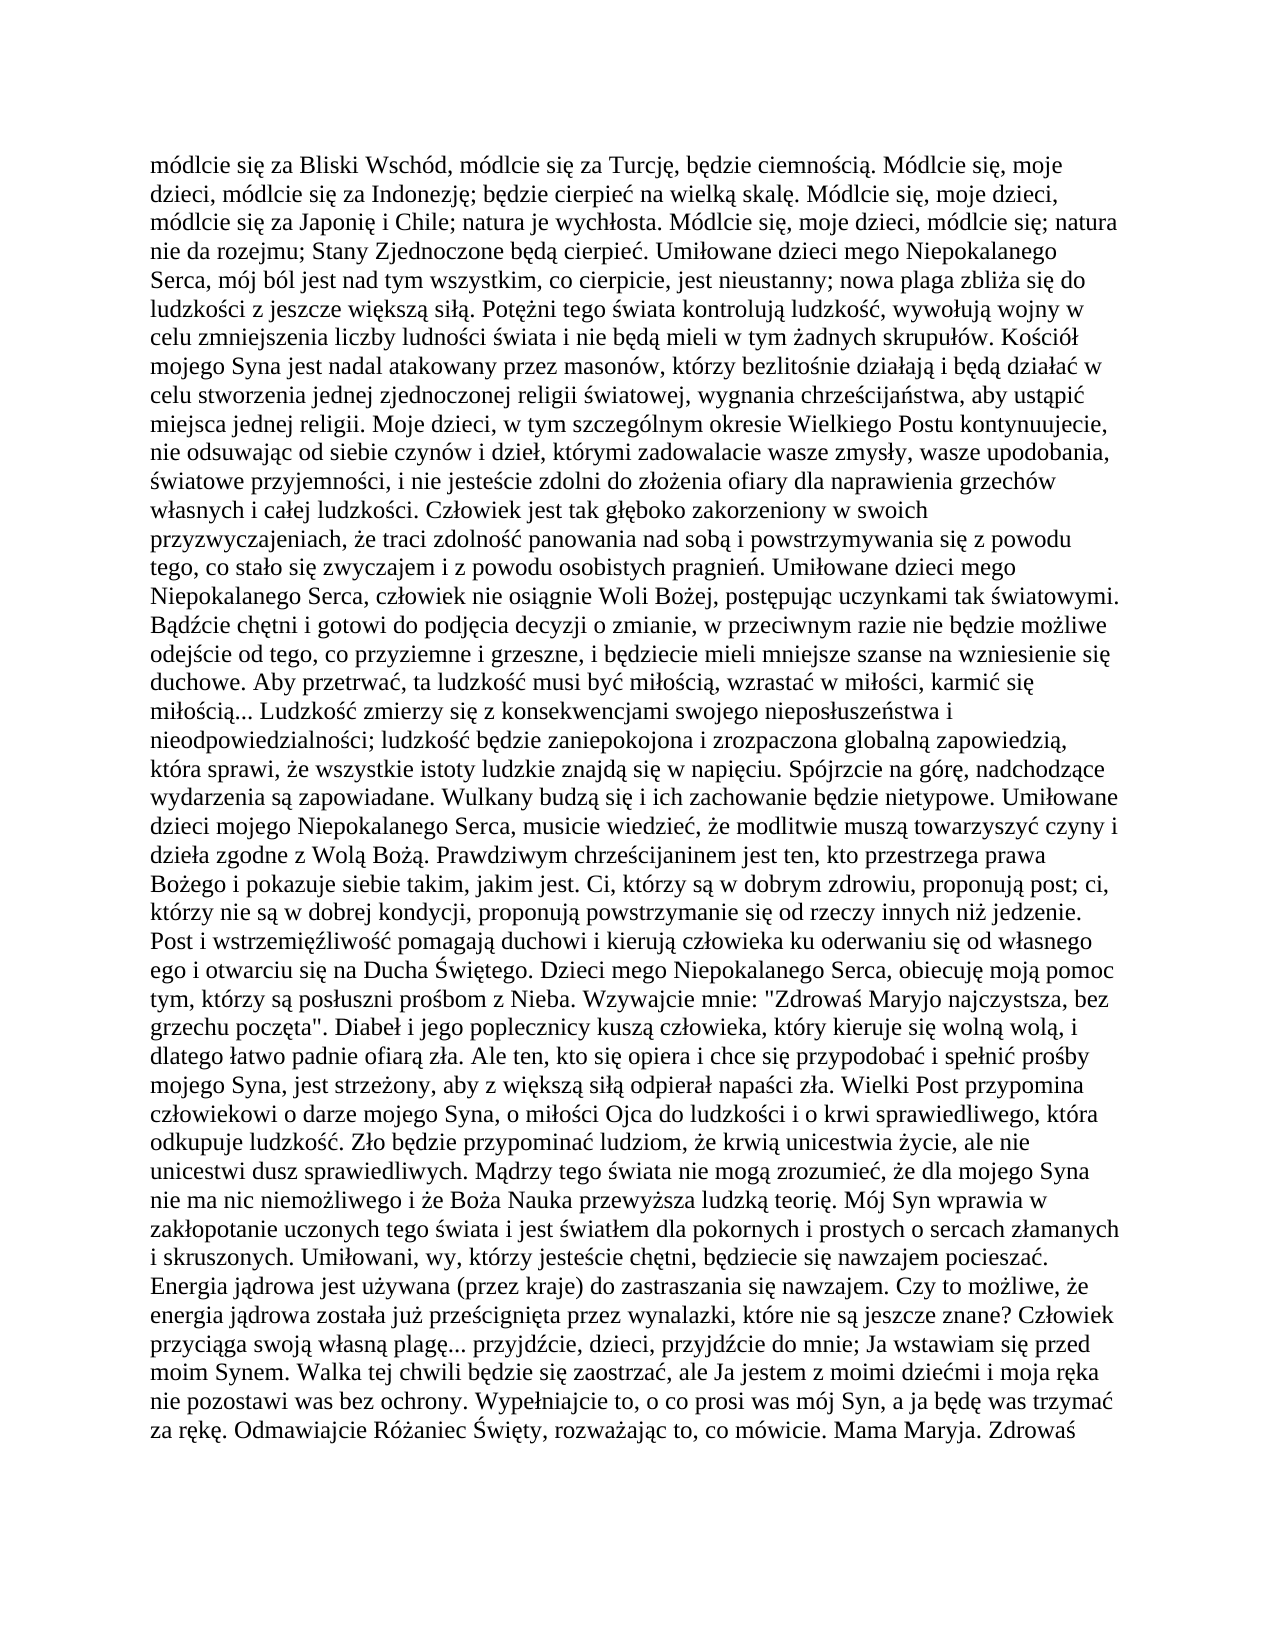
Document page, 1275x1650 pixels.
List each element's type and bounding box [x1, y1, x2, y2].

text [150, 150, 1125, 1444]
